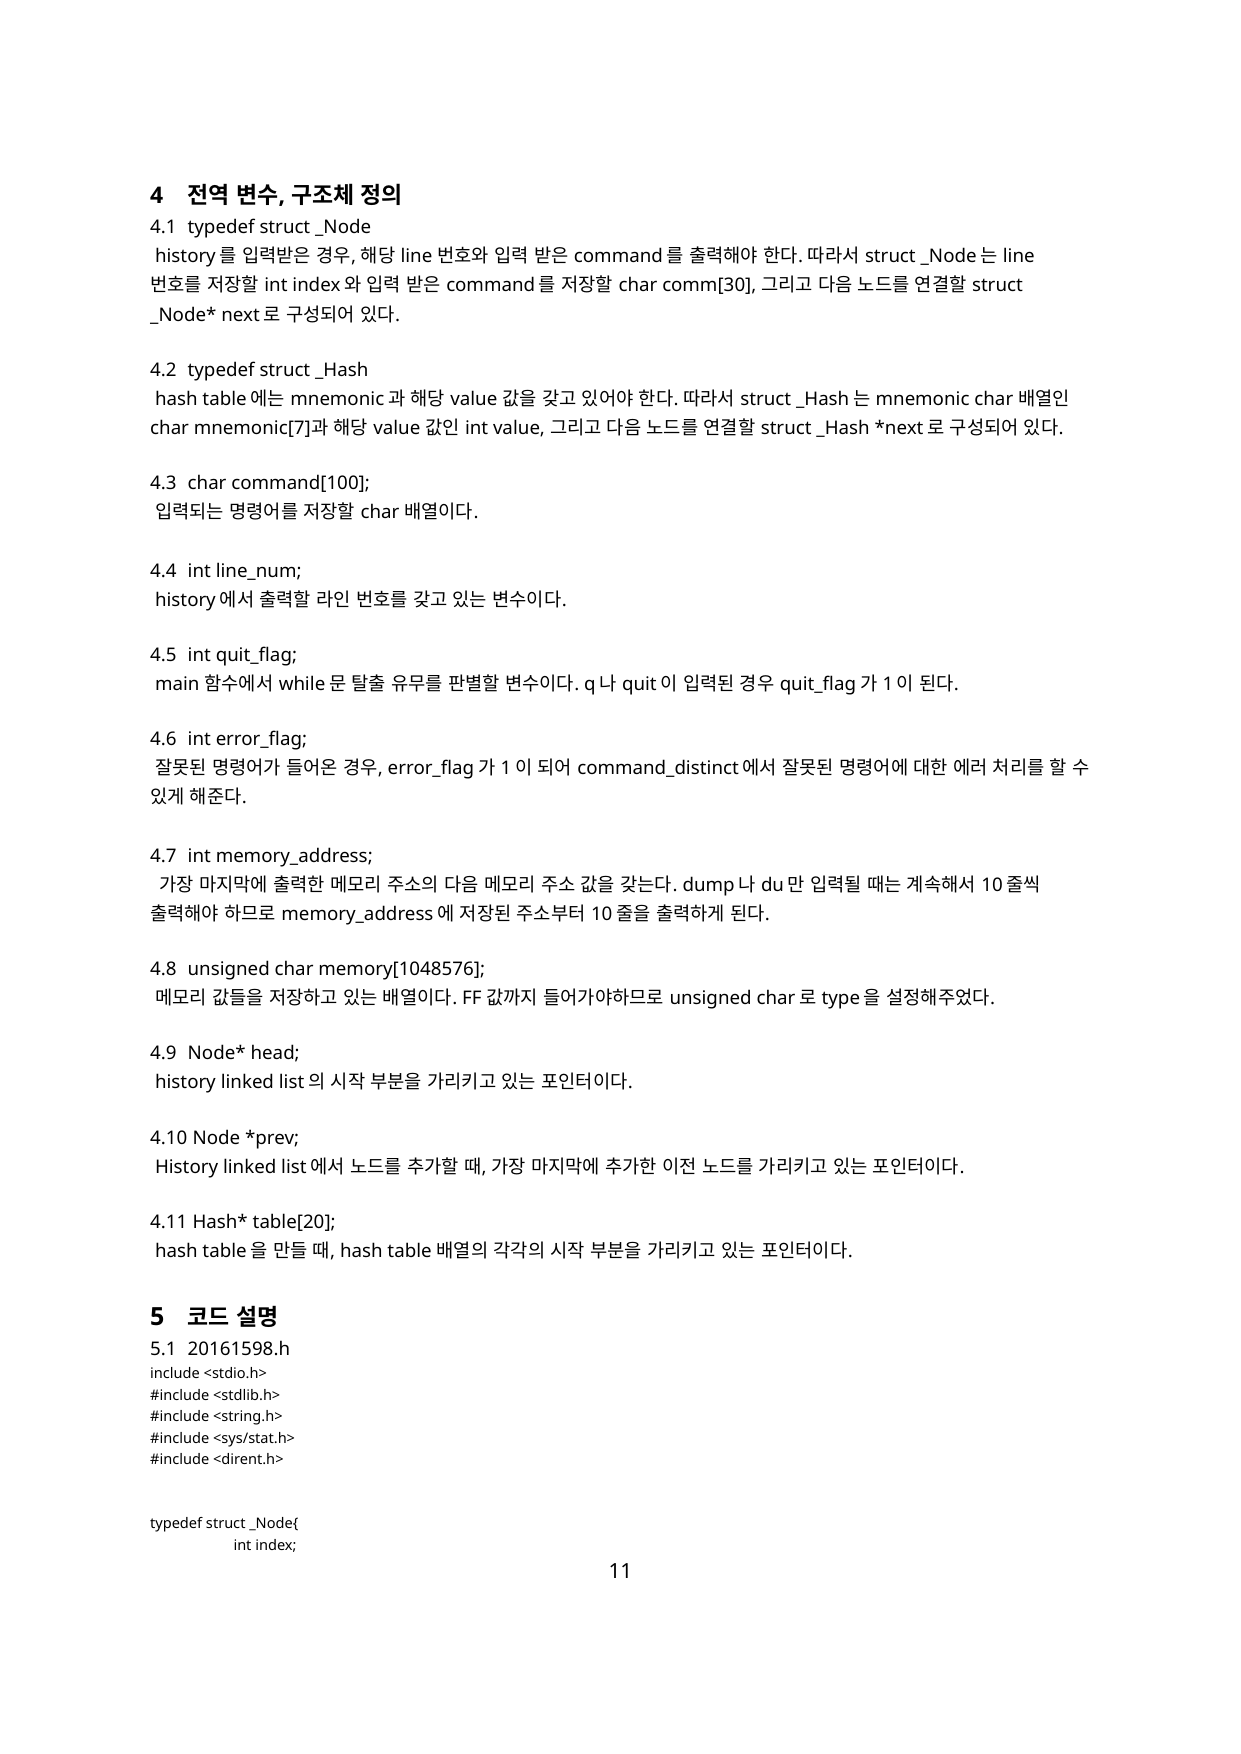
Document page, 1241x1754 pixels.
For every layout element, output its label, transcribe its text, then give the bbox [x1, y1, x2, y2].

list Node* head; [150, 1040, 1090, 1065]
list typedef struct _Hash [150, 356, 1090, 381]
list int line_num; [150, 557, 1090, 582]
list int memory_address; [150, 842, 1090, 867]
text #include <string.h> [150, 1406, 1090, 1426]
text hash table에는 mnemonic과 해당 value 값을 갖고 있어야 한다. 따라서 struct _Hash는 mnemonic char 배열인 char mnemonic[7]과 해당 value 값인 int value, 그리고 다음 노드를 연결할 struct _Hash *next로 구성되어 있다. [150, 383, 1090, 440]
text hash table을 만들 때, hash table 배열의 각각의 시작 부분을 가리키고 있는 포인터이다. [150, 1236, 1090, 1263]
text history에서 출력할 라인 번호를 갖고 있는 변수이다. [150, 584, 1090, 612]
text 메모리 값들을 저장하고 있는 배열이다. FF 값까지 들어가야하므로 unsigned char로 type을 설정해주었다. [150, 983, 1090, 1010]
text main 함수에서 while문 탈출 유무를 판별할 변수이다. q나 quit이 입력된 경우 quit_flag가 1이 된다. [150, 669, 1090, 696]
list 20161598.h [150, 1336, 1090, 1361]
text history linked list의 시작 부분을 가리키고 있는 포인터이다. [150, 1067, 1090, 1094]
list Node *prev; [150, 1124, 1090, 1149]
text 입력되는 명령어를 저장할 char 배열이다. [150, 497, 1090, 524]
list int quit_flag; [150, 641, 1090, 667]
text include <stdio.h> [150, 1363, 1090, 1383]
text int index; [150, 1535, 1090, 1554]
list Hash* table[20]; [150, 1208, 1090, 1234]
text History linked list에서 노드를 추가할 때, 가장 마지막에 추가한 이전 노드를 가리키고 있는 포인터이다. [150, 1151, 1090, 1179]
list 전역 변수, 구조체 정의 [150, 177, 1090, 211]
list 코드 설명 [150, 1299, 1090, 1333]
text #include <stdlib.h> [150, 1384, 1090, 1404]
list int error_flag; [150, 725, 1090, 751]
text history를 입력받은 경우, 해당 line 번호와 입력 받은 command를 출력해야 한다. 따라서 struct _Node는 line 번호를 저장할 int index와 입력 받은 command를 저장할 char comm[30], 그리고 다음 노드를 연결할 struct _Node* next로 구성되어 있다. [150, 241, 1090, 326]
list unsigned char memory[1048576]; [150, 955, 1090, 981]
text #include <dirent.h> [150, 1449, 1090, 1469]
text 잘못된 명령어가 들어온 경우, error_flag가 1이 되어 command_distinct에서 잘못된 명령어에 대한 에러 처리를 할 수 있게 해준다. [150, 753, 1090, 809]
text 가장 마지막에 출력한 메모리 주소의 다음 메모리 주소 값을 갖는다. dump나 du만 입력될 때는 계속해서 10줄씩 출력해야 하므로 memory_address에 저장된 주소부터 10줄을 출력하게 된다. [150, 869, 1090, 926]
text #include <sys/stat.h> [150, 1427, 1090, 1447]
text typedef struct _Node{ [150, 1513, 1090, 1533]
list typedef struct _Node [150, 213, 1090, 239]
list char command[100]; [150, 469, 1090, 495]
